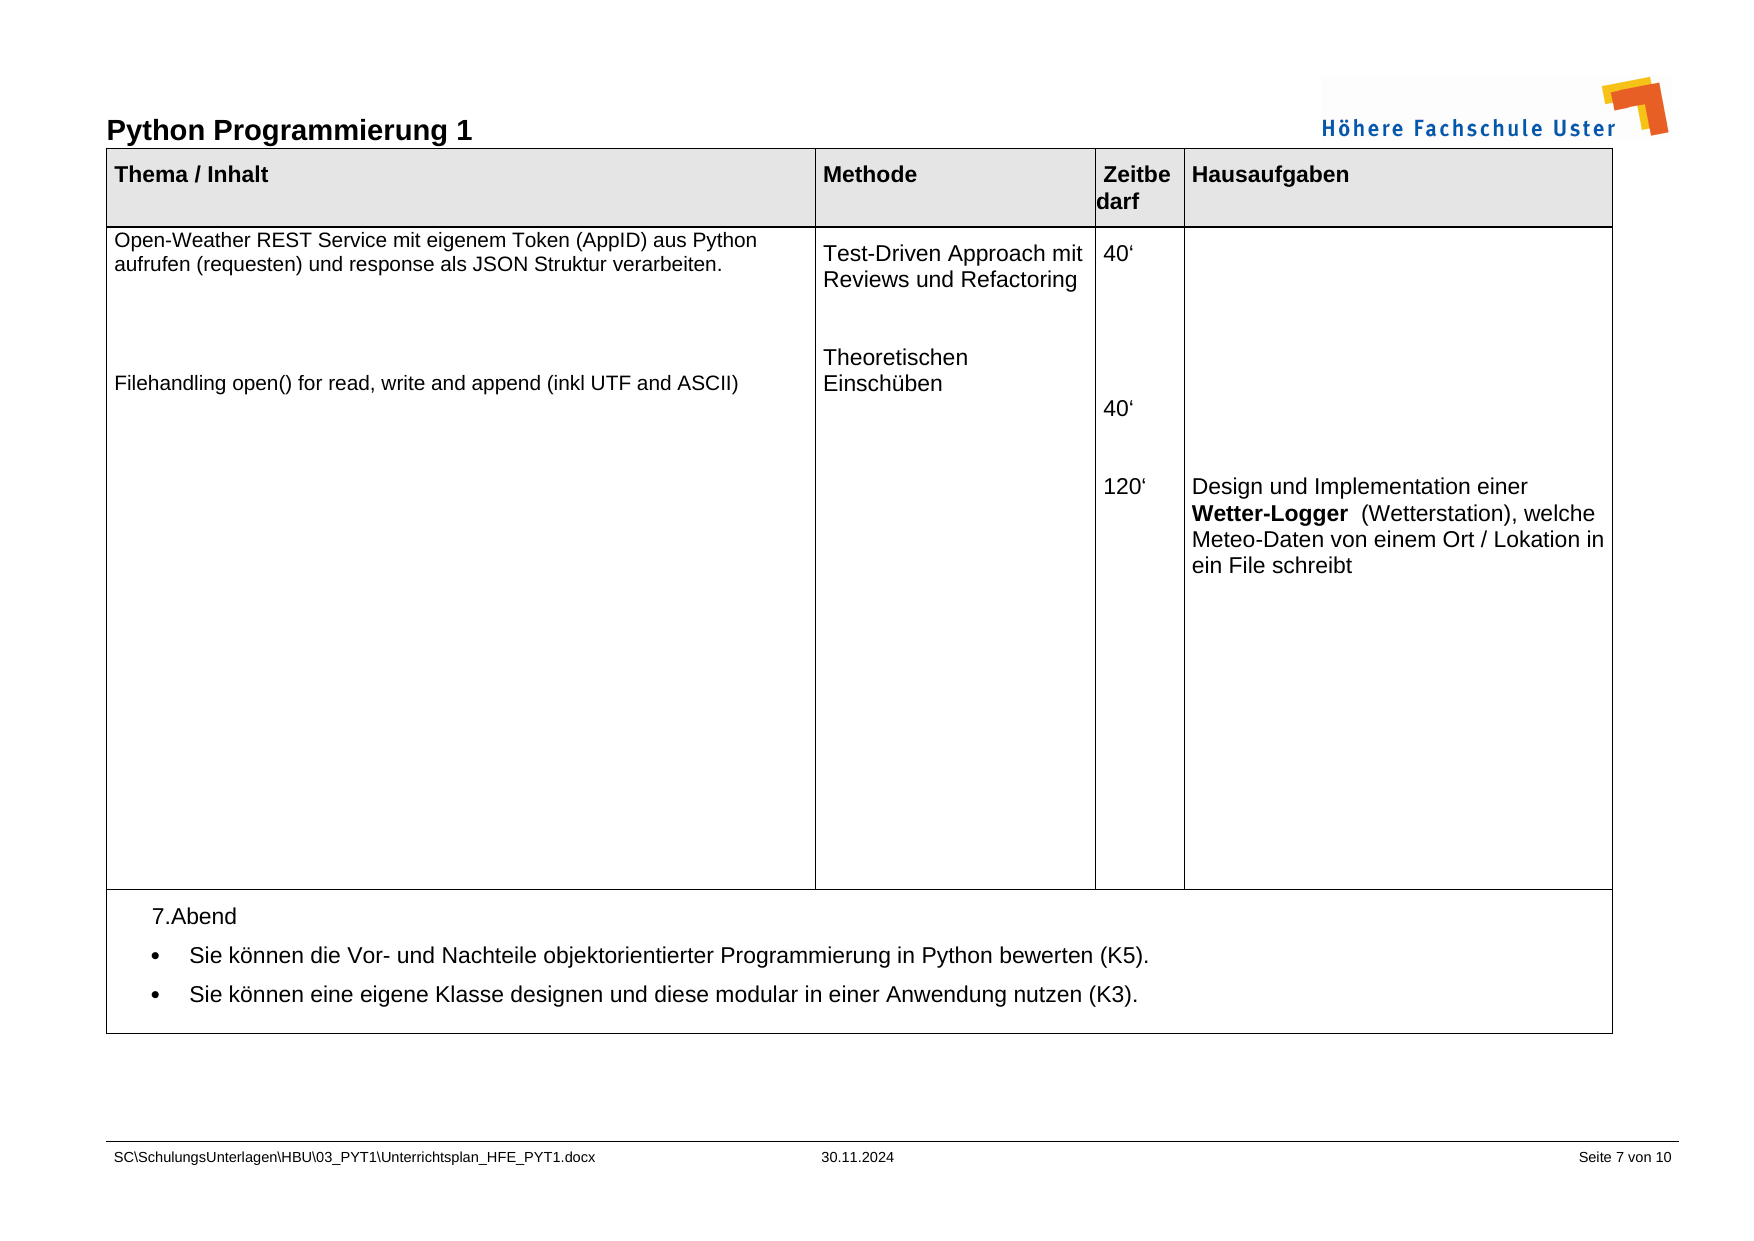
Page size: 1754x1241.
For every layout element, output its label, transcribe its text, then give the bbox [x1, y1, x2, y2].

table_header Hausaufgaben [1185, 149, 1612, 226]
table_header Thema / Inhalt [107, 149, 815, 226]
table_header Zeitbedarf [1096, 149, 1184, 226]
picture [1321, 75, 1672, 141]
table_cell 40‘ 40‘ 120‘ [1096, 228, 1184, 889]
table_cell Design und Implementation einer Wetter-Logger (Wetterstation), welche Meteo-Daten von einem Ort / Lokation in ein File schreibt [1185, 228, 1612, 889]
table_cell 7.Abend Sie können die Vor- und Nachteile objektorientierter Programmierung in Python bewerten (K5). Sie können eine eigene Klasse designen und diese modular in einer Anwendung nutzen (K3). [107, 890, 1612, 1033]
table_header Methode [816, 149, 1095, 226]
table_cell Test-Driven Approach mit Reviews und Refactoring Theoretischen Einschüben [816, 228, 1095, 889]
